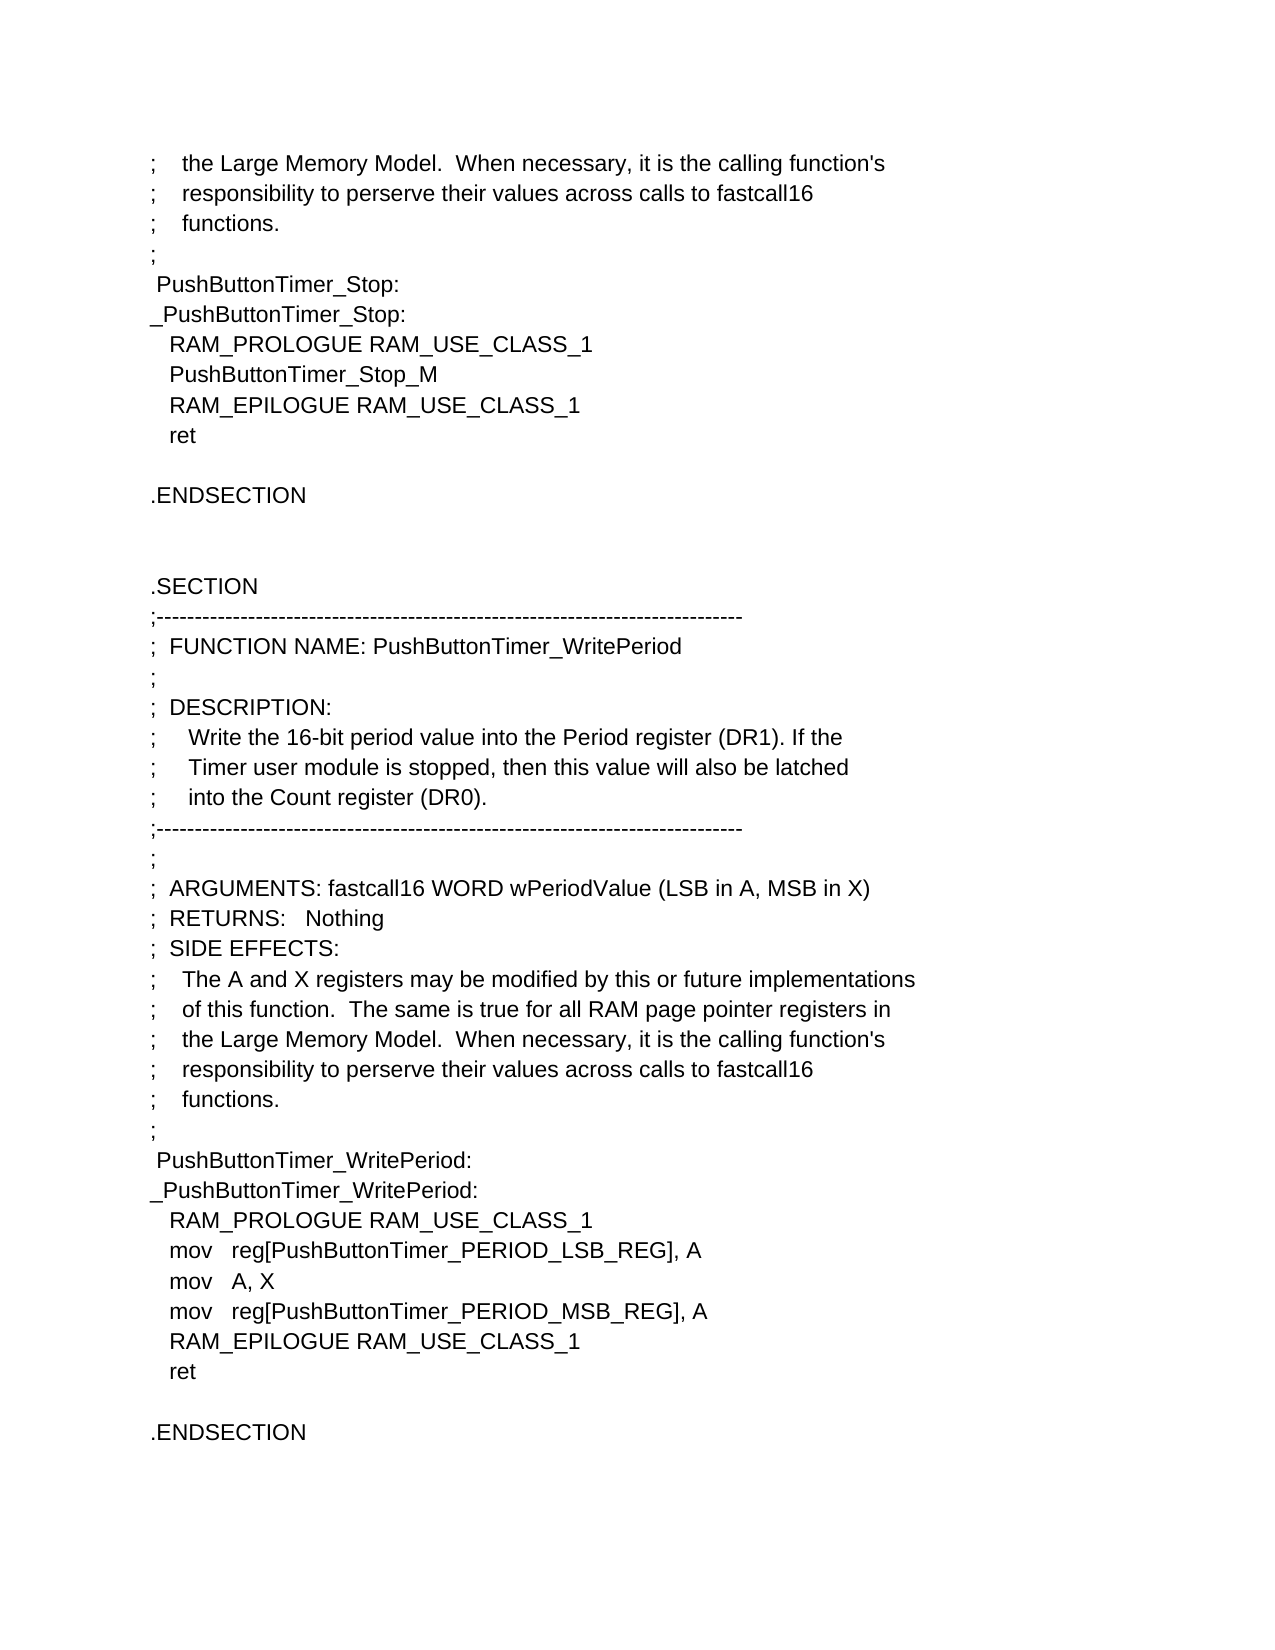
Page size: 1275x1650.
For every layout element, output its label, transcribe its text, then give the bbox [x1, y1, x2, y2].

text ;----------------------------------------------------------------------------- [150, 603, 1125, 629]
text ret [150, 422, 1125, 448]
text RAM_PROLOGUE RAM_USE_CLASS_1 [150, 331, 1125, 358]
text .ENDSECTION [150, 1419, 1125, 1445]
text mov reg[PushButtonTimer_PERIOD_MSB_REG], A [150, 1298, 1125, 1324]
text ; of this function. The same is true for all RAM page pointer registers in [150, 996, 1125, 1022]
text mov A, X [150, 1268, 1125, 1294]
text ; responsibility to perserve their values across calls to fastcall16 [150, 1056, 1125, 1083]
text ; SIDE EFFECTS: [150, 935, 1125, 962]
text ; The A and X registers may be modified by this or future implementations [150, 966, 1125, 992]
text ; [150, 241, 1125, 267]
text ; [150, 845, 1125, 871]
text ; RETURNS: Nothing [150, 905, 1125, 932]
text ret [150, 1358, 1125, 1385]
text RAM_PROLOGUE RAM_USE_CLASS_1 [150, 1207, 1125, 1234]
text ; [150, 663, 1125, 690]
text ; the Large Memory Model. When necessary, it is the calling function's [150, 1026, 1125, 1052]
text PushButtonTimer_WritePeriod: [150, 1147, 1125, 1173]
text mov reg[PushButtonTimer_PERIOD_LSB_REG], A [150, 1237, 1125, 1264]
text ; functions. [150, 1086, 1125, 1113]
text ; FUNCTION NAME: PushButtonTimer_WritePeriod [150, 633, 1125, 660]
text ; Write the 16-bit period value into the Period register (DR1). If the [150, 724, 1125, 750]
text ; Timer user module is stopped, then this value will also be latched [150, 754, 1125, 781]
text ; [150, 1117, 1125, 1143]
text ; responsibility to perserve their values across calls to fastcall16 [150, 180, 1125, 207]
text _PushButtonTimer_Stop: [150, 301, 1125, 327]
text ; the Large Memory Model. When necessary, it is the calling function's [150, 150, 1125, 176]
text ; into the Count register (DR0). [150, 784, 1125, 811]
text RAM_EPILOGUE RAM_USE_CLASS_1 [150, 1328, 1125, 1354]
text ; functions. [150, 210, 1125, 237]
text PushButtonTimer_Stop_M [150, 361, 1125, 388]
text _PushButtonTimer_WritePeriod: [150, 1177, 1125, 1203]
text ; ARGUMENTS: fastcall16 WORD wPeriodValue (LSB in A, MSB in X) [150, 875, 1125, 901]
text ;----------------------------------------------------------------------------- [150, 814, 1125, 841]
text .ENDSECTION [150, 482, 1125, 509]
text ; DESCRIPTION: [150, 694, 1125, 720]
text RAM_EPILOGUE RAM_USE_CLASS_1 [150, 392, 1125, 418]
text PushButtonTimer_Stop: [150, 271, 1125, 297]
text .SECTION [150, 573, 1125, 599]
